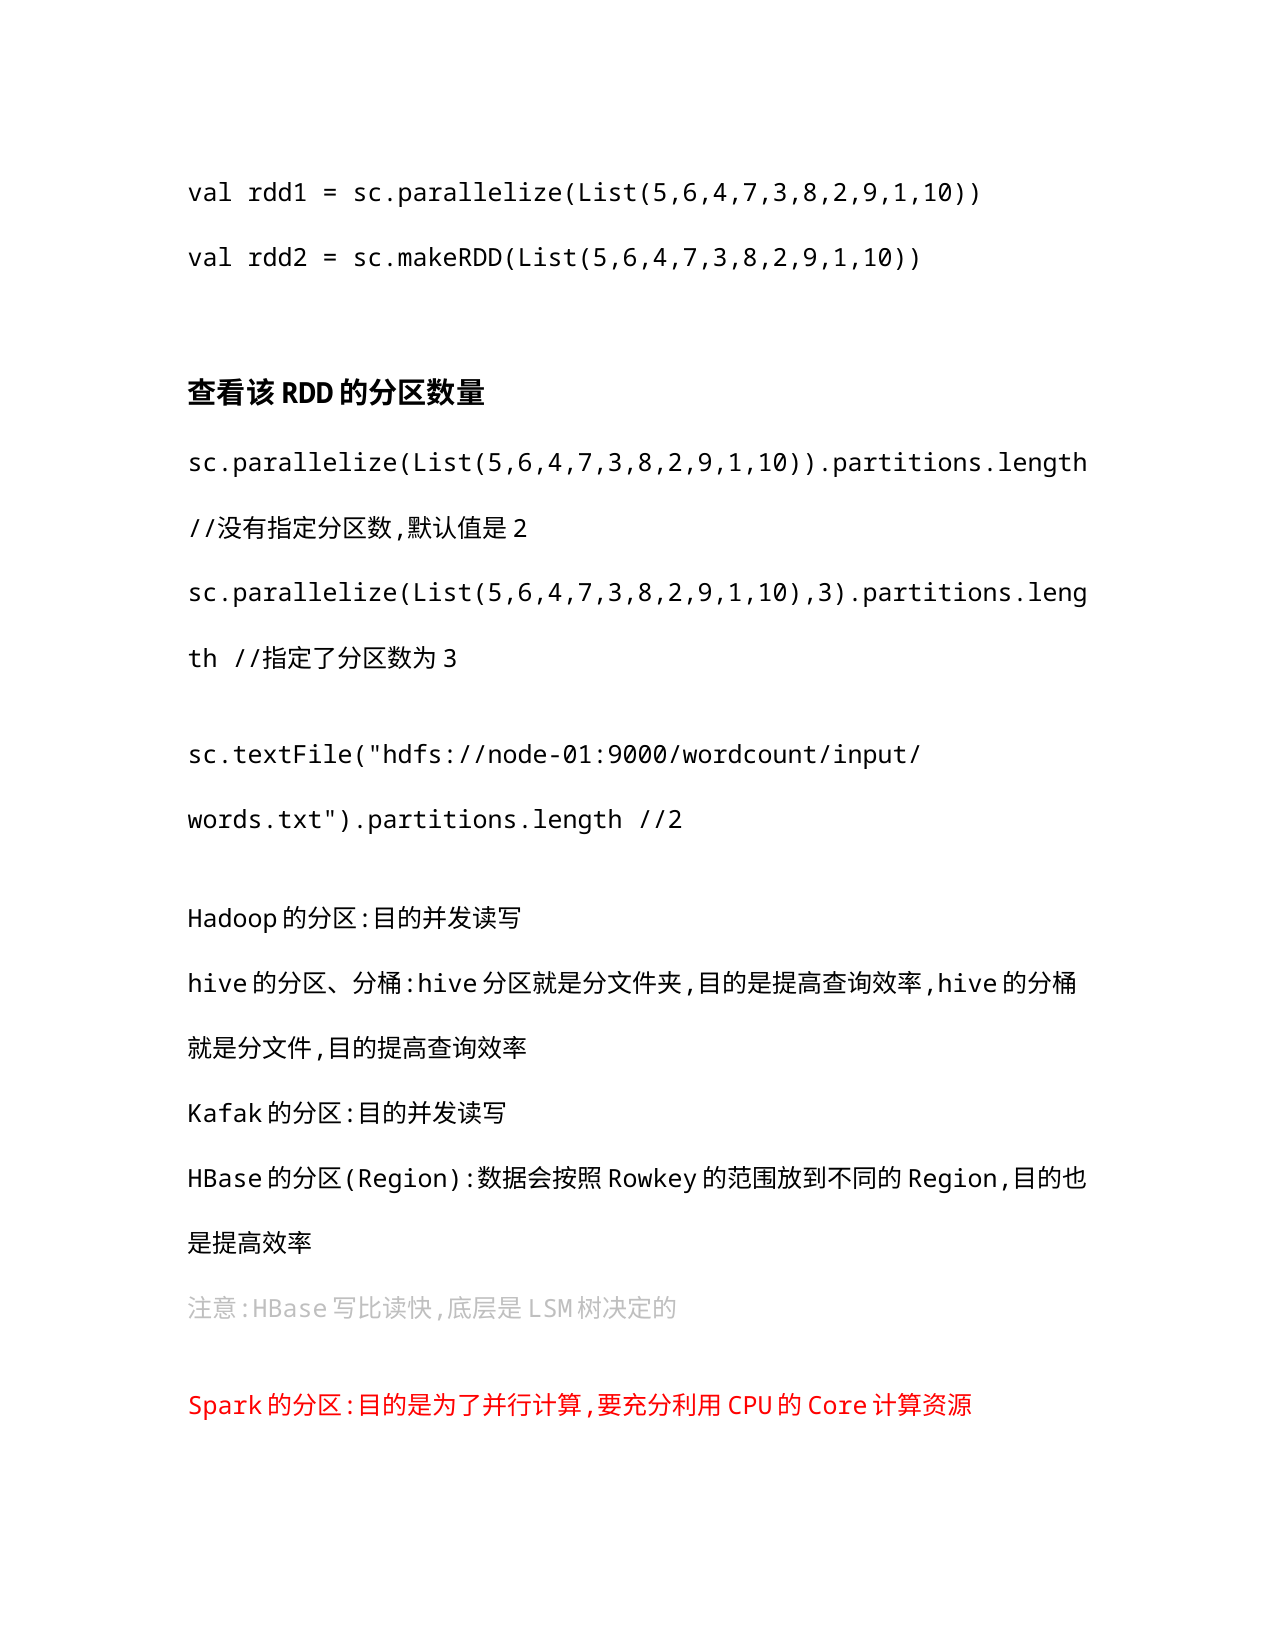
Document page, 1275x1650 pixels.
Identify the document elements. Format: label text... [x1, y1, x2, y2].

text val rdd1 = sc.parallelize(List(5,6,4,7,3,8,2,9,1,10)) [187, 159, 1087, 224]
list Spark的分区:目的是为了并行计算,要充分利用CPU的Core计算资源 [187, 1371, 1087, 1436]
text sc.parallelize(List(5,6,4,7,3,8,2,9,1,10),3).partitions.length //指定了分区数为3 [187, 559, 1087, 689]
text Hadoop的分区:目的并发读写 [187, 884, 1087, 949]
text HBase的分区(Region):数据会按照Rowkey的范围放到不同的Region,目的也是提高效率 [187, 1144, 1087, 1274]
text sc.textFile("hdfs://node-01:9000/wordcount/input/words.txt").partitions.length //2 [187, 721, 1087, 851]
text val rdd2 = sc.makeRDD(List(5,6,4,7,3,8,2,9,1,10)) [187, 224, 1087, 289]
subtitle 查看该RDD的分区数量 [187, 359, 1087, 424]
text 注意:HBase写比读快,底层是LSM树决定的 [187, 1274, 1087, 1339]
text Kafak的分区:目的并发读写 [187, 1079, 1087, 1144]
text sc.parallelize(List(5,6,4,7,3,8,2,9,1,10)).partitions.length //没有指定分区数,默认值是2 [187, 429, 1087, 559]
text hive的分区、分桶:hive分区就是分文件夹,目的是提高查询效率,hive的分桶就是分文件,目的提高查询效率 [187, 949, 1087, 1079]
